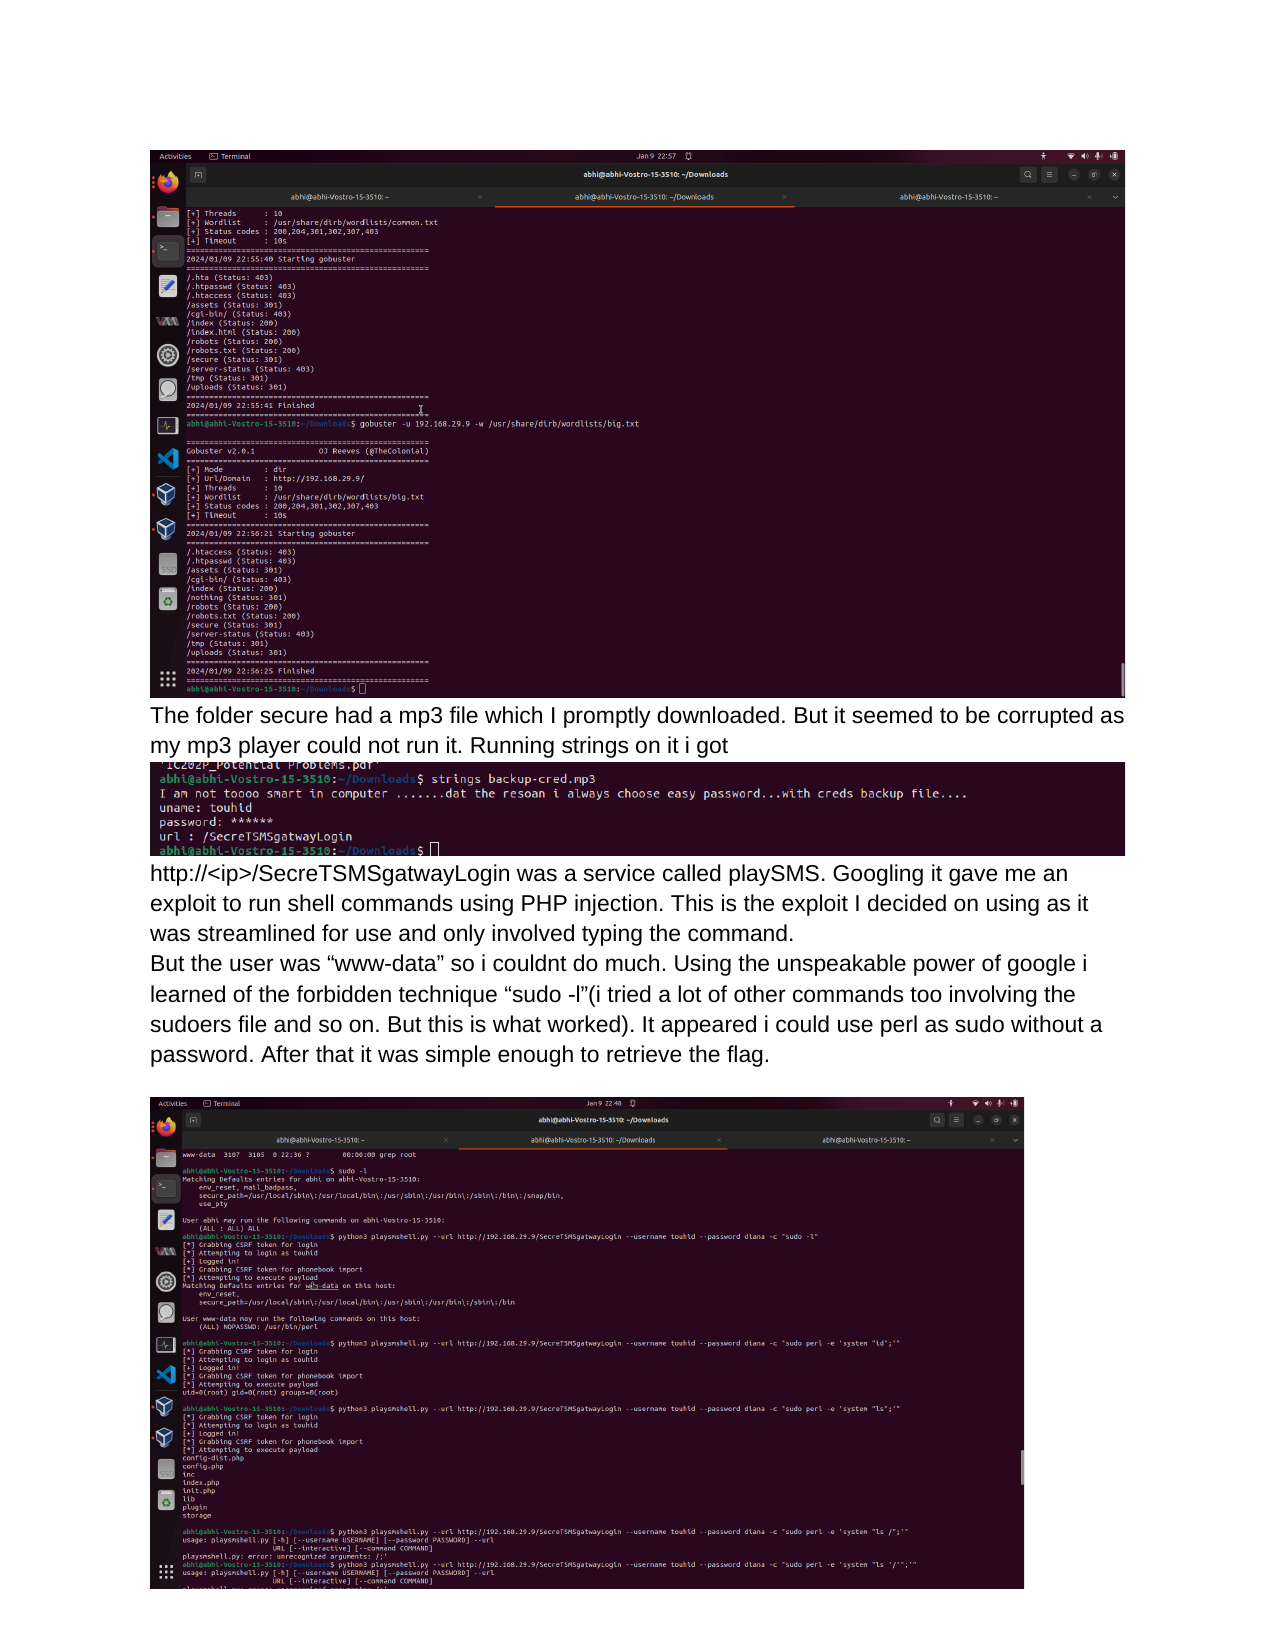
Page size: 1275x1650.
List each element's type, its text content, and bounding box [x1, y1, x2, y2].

picture [150, 150, 1125, 698]
text http://<ip>/SecreTSMSgatwayLogin was a service called playSMS. Googling it gave me an exploit to run shell commands using PHP injection. This is the exploit I decided on using as it was streamlined for use and only involved typing the command. [150, 860, 1125, 947]
text But the user was “www-data” so i couldnt do much. Using the unspeakable power of google i learned of the forbidden technique “sudo -l”(i tried a lot of other commands too involving the sudoers file and so on. But this is what worked). It appeared i could use perl as sudo without a password. After that it was simple enough to retrieve the flag. [150, 950, 1125, 1067]
picture [150, 762, 1125, 856]
picture [150, 1097, 1025, 1589]
text The folder secure had a mp3 file which I promptly downloaded. But it seemed to be corrupted as my mp3 player could not run it. Running strings on it i got [150, 702, 1125, 758]
